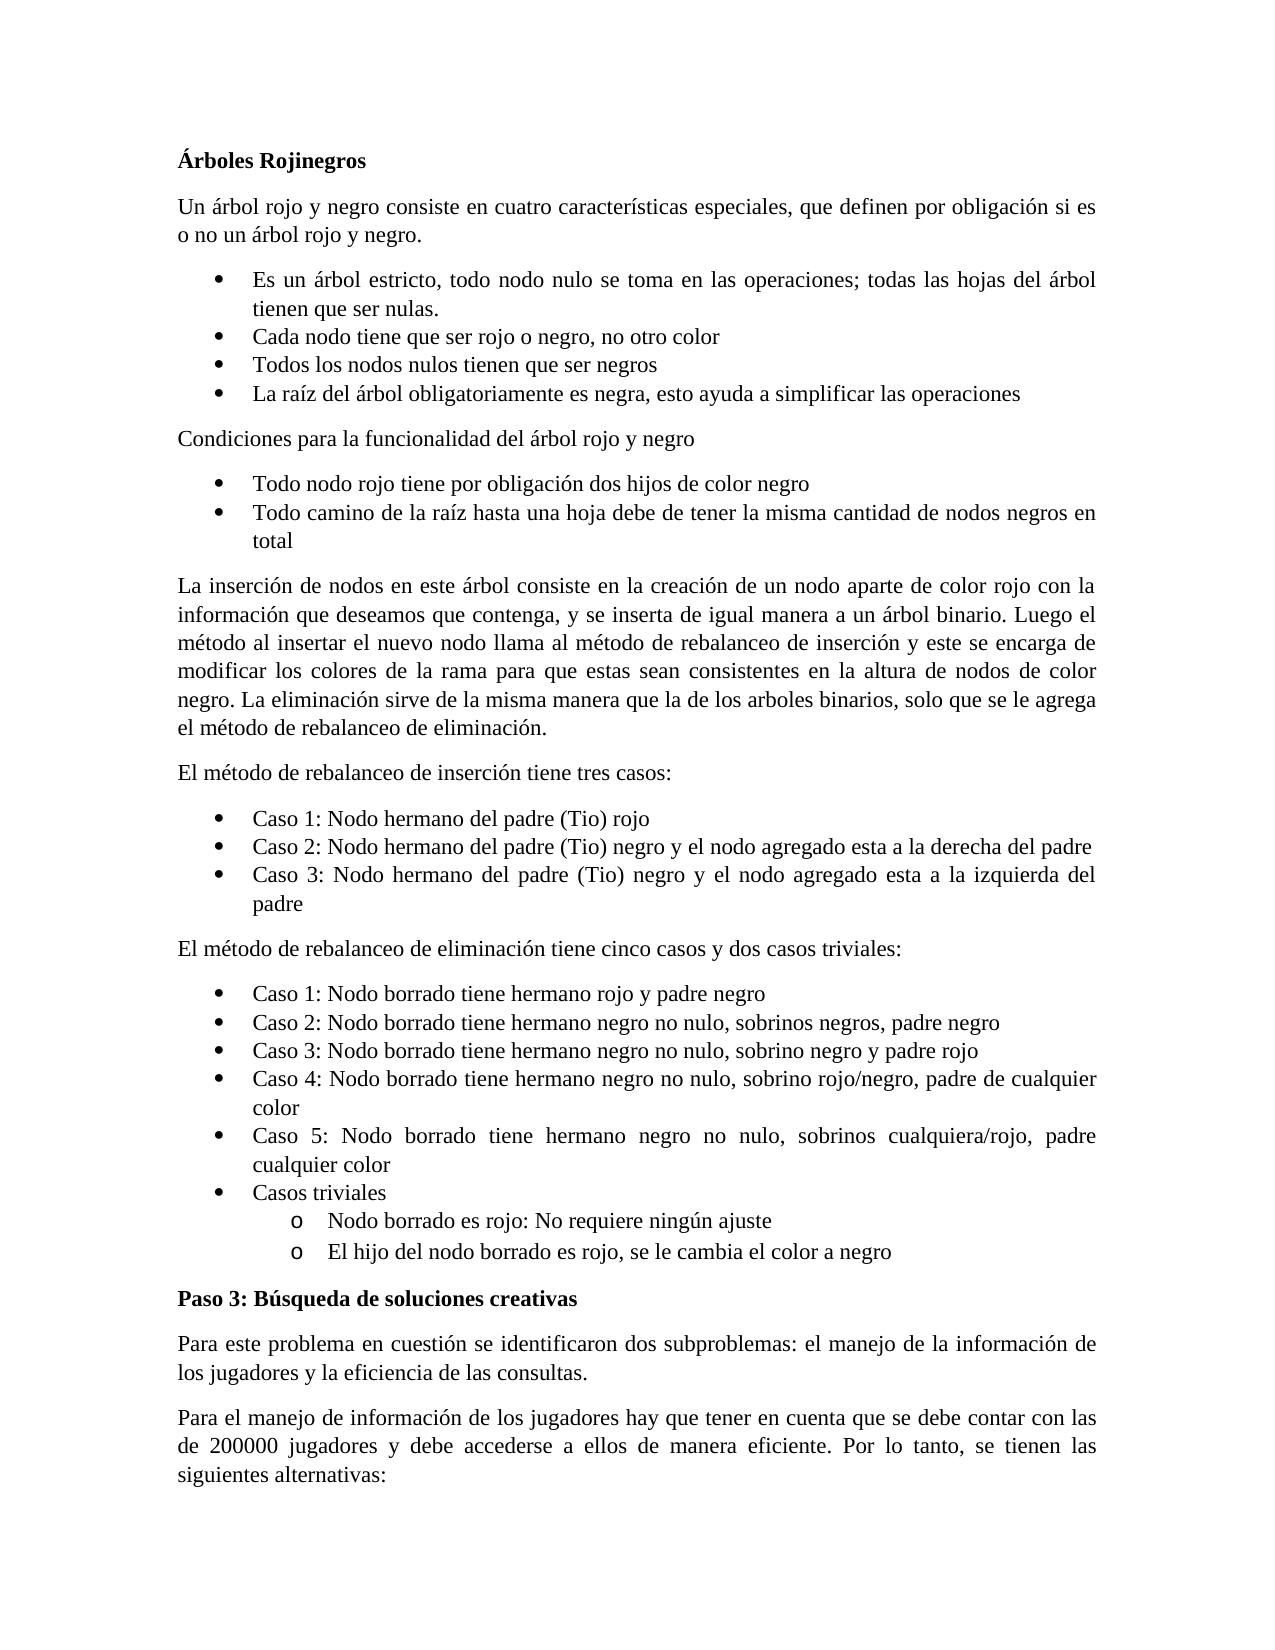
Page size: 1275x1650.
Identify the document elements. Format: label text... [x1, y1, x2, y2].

list Caso 4: Nodo borrado tiene hermano negro no nulo, sobrino rojo/negro, padre de cualquier color [215, 1065, 1098, 1120]
text El método de rebalanceo de eliminación tiene cinco casos y dos casos triviales: [177, 935, 1098, 961]
list Caso 3: Nodo hermano del padre (Tio) negro y el nodo agregado esta a la izquierda del padre [215, 861, 1098, 916]
list Caso 5: Nodo borrado tiene hermano negro no nulo, sobrinos cualquiera/rojo, padre cualquier color [215, 1122, 1098, 1177]
list Todo camino de la raíz hasta una hoja debe de tener la misma cantidad de nodos negros en total [215, 499, 1098, 553]
list Caso 1: Nodo borrado tiene hermano rojo y padre negro [215, 980, 1098, 1006]
list Casos triviales [215, 1179, 1098, 1206]
text Condiciones para la funcionalidad del árbol rojo y negro [177, 425, 1098, 451]
text La inserción de nodos en este árbol consiste en la creación de un nodo aparte de color rojo con la información que deseamos que contenga, y se inserta de igual manera a un árbol binario. Luego el método al insertar el nuevo nodo llama al método de rebalanceo de inserción y este se encarga de modificar los colores de la rama para que estas sean consistentes en la altura de nodos de color negro. La eliminación sirve de la misma manera que la de los arboles binarios, solo que se le agrega el método de rebalanceo de eliminación. [177, 572, 1098, 741]
list Caso 1: Nodo hermano del padre (Tio) rojo [215, 804, 1098, 831]
list Cada nodo tiene que ser rojo o negro, no otro color [215, 323, 1098, 349]
list Caso 3: Nodo borrado tiene hermano negro no nulo, sobrino negro y padre rojo [215, 1037, 1098, 1063]
list Es un árbol estricto, todo nodo nulo se toma en las operaciones; todas las hojas del árbol tienen que ser nulas. [215, 266, 1098, 321]
text El método de rebalanceo de inserción tiene tres casos: [177, 759, 1098, 786]
text Para el manejo de información de los jugadores hay que tener en cuenta que se debe contar con las de 200000 jugadores y debe accederse a ellos de manera eficiente. Por lo tanto, se tienen las siguientes alternativas: [177, 1404, 1098, 1487]
list Nodo borrado es rojo: No requiere ningún ajuste [290, 1208, 1098, 1236]
text Paso 3: Búsqueda de soluciones creativas [177, 1285, 1098, 1311]
list Caso 2: Nodo hermano del padre (Tio) negro y el nodo agregado esta a la derecha del padre [215, 833, 1098, 859]
list Todo nodo rojo tiene por obligación dos hijos de color negro [215, 470, 1098, 497]
list La raíz del árbol obligatoriamente es negra, esto ayuda a simplificar las operaciones [215, 380, 1098, 406]
list Caso 2: Nodo borrado tiene hermano negro no nulo, sobrinos negros, padre negro [215, 1008, 1098, 1035]
text Para este problema en cuestión se identificaron dos subproblemas: el manejo de la información de los jugadores y la eficiencia de las consultas. [177, 1330, 1098, 1385]
list El hijo del nodo borrado es rojo, se le cambia el color a negro [290, 1238, 1098, 1266]
text Árboles Rojinegros [177, 148, 1098, 174]
list Todos los nodos nulos tienen que ser negros [215, 352, 1098, 378]
text Un árbol rojo y negro consiste en cuatro características especiales, que definen por obligación si es o no un árbol rojo y negro. [177, 193, 1098, 247]
